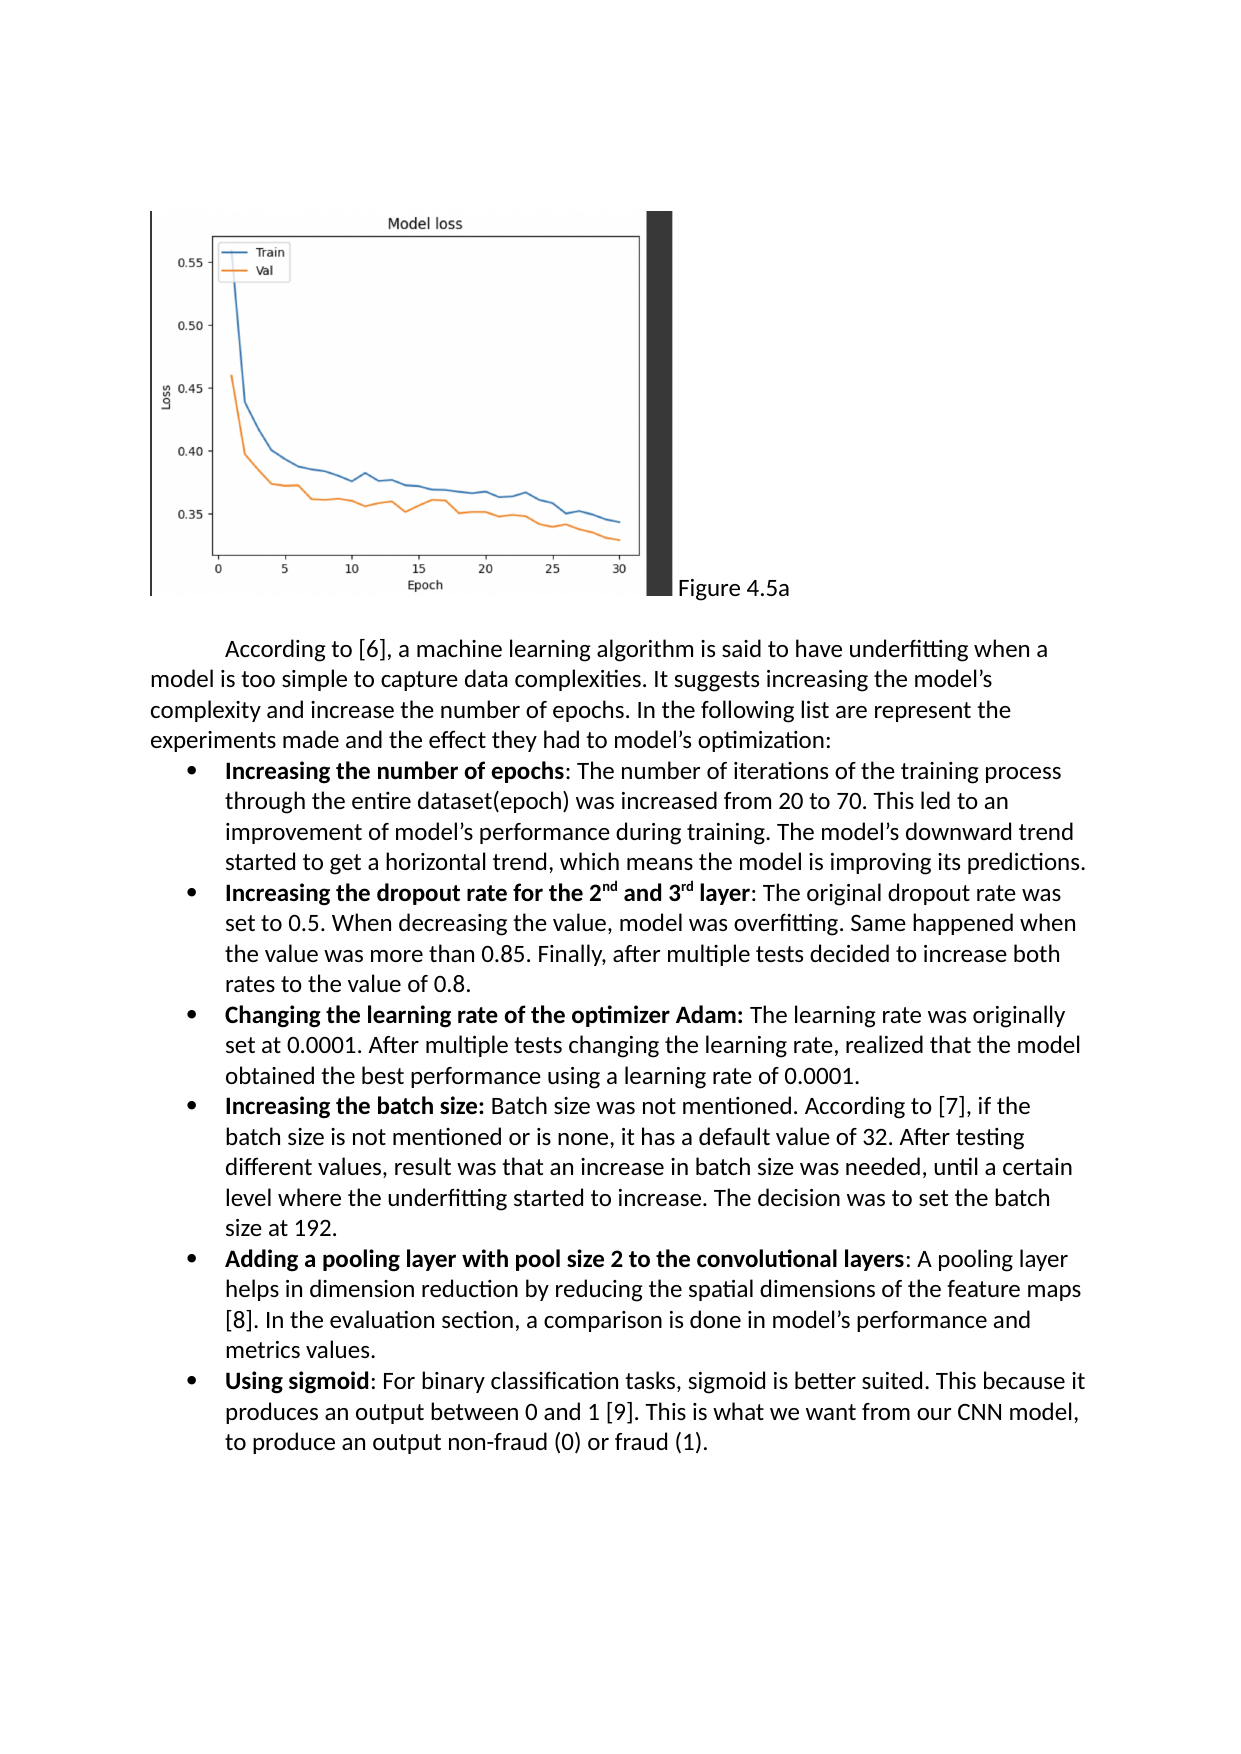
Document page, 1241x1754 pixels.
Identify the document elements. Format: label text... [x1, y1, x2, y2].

list Increasing the dropout rate for the 2nd and 3rd layer: The original dropout rate was set to 0.5. When decreasing the value, model was overfitting. Same happened when the value was more than 0.85. Finally, after multiple tests decided to increase both rates to the value of 0.8. [187, 877, 1090, 999]
picture [150, 211, 673, 596]
list Increasing the batch size: Batch size was not mentioned. According to [7], if the batch size is not mentioned or is none, it has a default value of 32. After testing different values, result was that an increase in batch size was needed, until a certain level where the underfitting started to increase. The decision was to set the batch size at 192. [187, 1091, 1090, 1243]
list Using sigmoid: For binary classification tasks, sigmoid is better suited. This because it produces an output between 0 and 1 [9]. This is what we want from our CNN model, to produce an output non-fraud (0) or fraud (1). [187, 1365, 1090, 1457]
list Increasing the number of epochs: The number of iterations of the training process through the entire dataset(epoch) was increased from 20 to 70. This led to an improvement of model’s performance during training. The model’s downward trend started to get a horizontal trend, which means the model is improving its predictions. [187, 755, 1090, 877]
text According to [6], a machine learning algorithm is said to have underfitting when a model is too simple to capture data complexities. It suggests increasing the model’s complexity and increase the number of epochs. In the following list are represent the experiments made and the effect they had to model’s optimization: [150, 633, 1090, 755]
list Changing the learning rate of the optimizer Adam: The learning rate was originally set at 0.0001. After multiple tests changing the learning rate, realized that the model obtained the best performance using a learning rate of 0.0001. [187, 999, 1090, 1091]
list Adding a pooling layer with pool size 2 to the convolutional layers: A pooling layer helps in dimension reduction by reducing the spatial dimensions of the feature maps [8]. In the evaluation section, a comparison is done in model’s performance and metrics values. [187, 1243, 1090, 1365]
